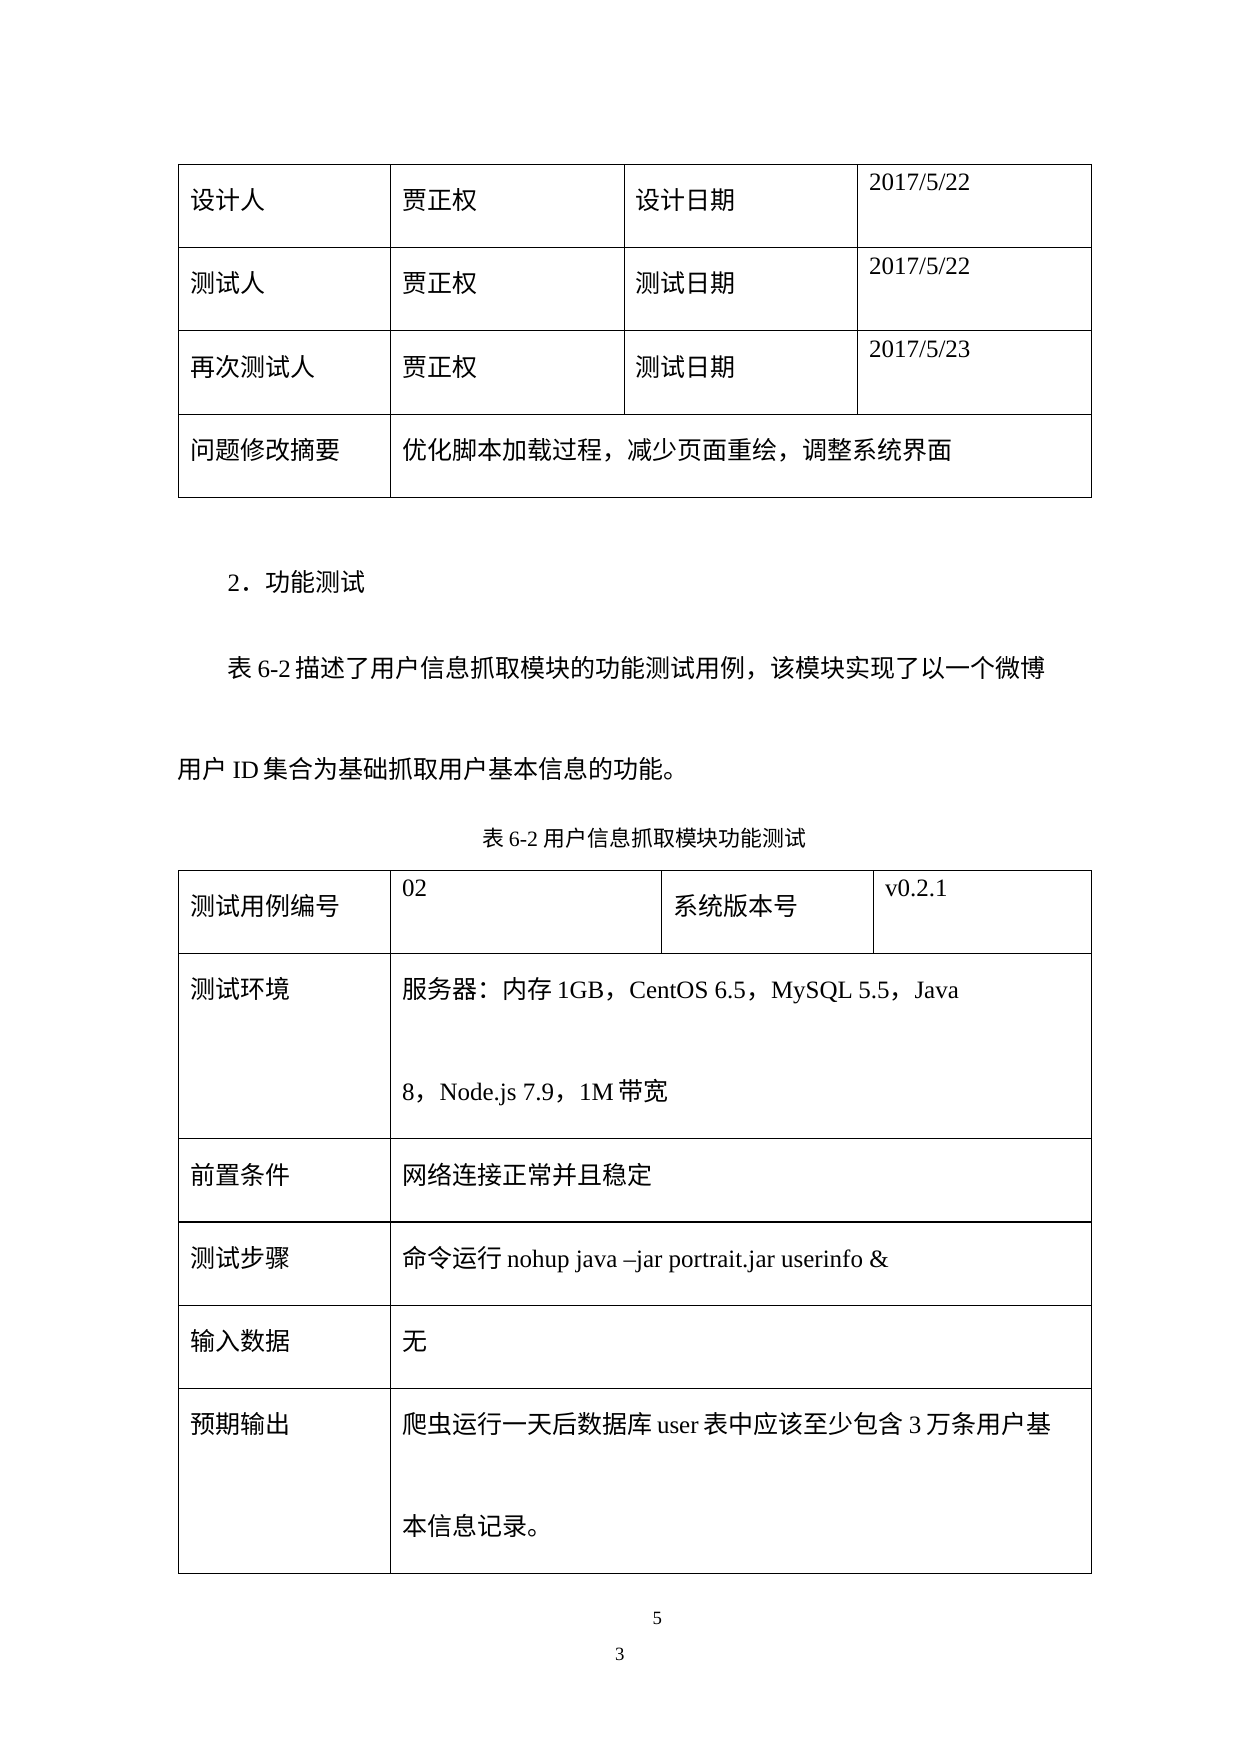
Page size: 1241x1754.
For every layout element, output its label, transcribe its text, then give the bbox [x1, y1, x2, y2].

table_cell 优化脚本加载过程，减少页面重绘，调整系统界面 [391, 415, 1091, 497]
table_cell 测试日期 [625, 331, 857, 413]
table_cell 设计人 [179, 165, 390, 247]
table_cell 再次测试人 [179, 331, 390, 413]
table_cell 服务器：内存1GB，CentOS 6.5，MySQL 5.5，Java 8，Node.js 7.9，1M带宽 [391, 954, 1091, 1138]
table_cell 测试步骤 [179, 1223, 390, 1305]
table_cell 测试人 [179, 248, 390, 330]
table_cell 爬虫运行一天后数据库user表中应该至少包含3万条用户基本信息记录。 [391, 1389, 1091, 1573]
list 功能测试 [177, 546, 1067, 614]
table_header 系统版本号 [662, 871, 873, 953]
table_cell 前置条件 [179, 1139, 390, 1221]
table_cell 贾正权 [391, 331, 624, 413]
table_cell 测试环境 [179, 954, 390, 1138]
table_cell 2017/5/23 [858, 331, 1091, 413]
table_cell 2017/5/22 [858, 248, 1091, 330]
table_cell 命令运行nohup java –jar portrait.jar userinfo & [391, 1223, 1091, 1305]
table_cell 网络连接正常并且稳定 [391, 1139, 1091, 1221]
table_cell 无 [391, 1306, 1091, 1388]
text 表6-2 用户信息抓取模块功能测试 [177, 820, 1067, 854]
table_cell 测试日期 [625, 248, 857, 330]
table_cell 输入数据 [179, 1306, 390, 1388]
table_cell 设计日期 [625, 165, 857, 247]
table_header 测试用例编号 [179, 871, 390, 953]
text 表6-2描述了用户信息抓取模块的功能测试用例，该模块实现了以一个微博用户ID集合为基础抓取用户基本信息的功能。 [177, 632, 1067, 802]
table_cell 预期输出 [179, 1389, 390, 1573]
table_header 02 [391, 871, 661, 953]
table_header v0.2.1 [874, 871, 1091, 953]
table_cell 问题修改摘要 [179, 415, 390, 497]
table_cell 贾正权 [391, 165, 624, 247]
table_cell 贾正权 [391, 248, 624, 330]
table_cell 2017/5/22 [858, 165, 1091, 247]
